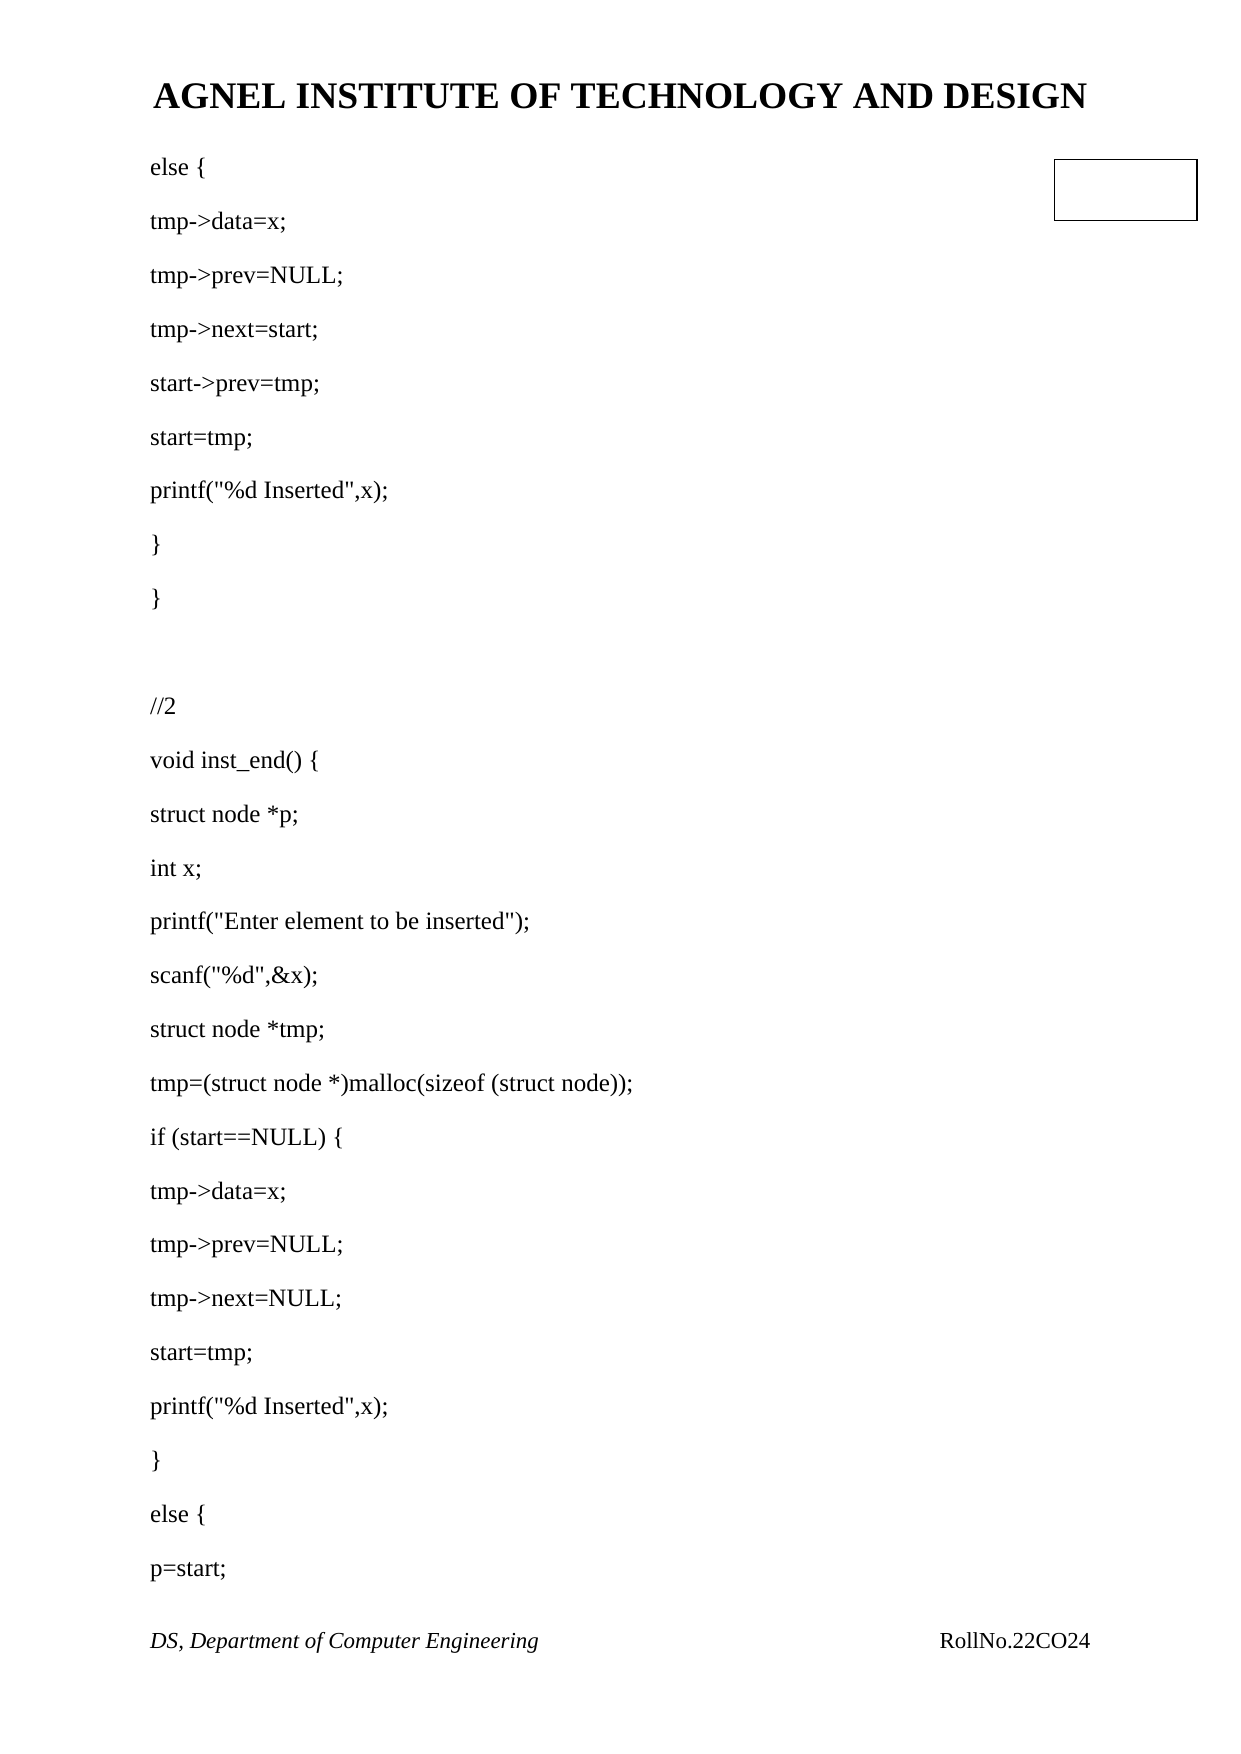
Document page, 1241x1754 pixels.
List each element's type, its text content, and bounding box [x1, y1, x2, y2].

text tmp->next=start; [150, 314, 1090, 343]
text printf("Enter element to be inserted"); [150, 906, 1090, 935]
text tmp=(struct node *)malloc(sizeof (struct node)); [150, 1068, 1090, 1097]
text } [150, 1445, 1090, 1474]
text start->prev=tmp; [150, 368, 1090, 397]
text start=tmp; [150, 1337, 1090, 1366]
text tmp->next=NULL; [150, 1283, 1090, 1312]
text scanf("%d",&x); [150, 960, 1090, 989]
text start=tmp; [150, 422, 1090, 451]
text printf("%d Inserted",x); [150, 476, 1090, 504]
text int x; [150, 853, 1090, 881]
text } [150, 583, 1090, 612]
text printf("%d Inserted",x); [150, 1391, 1090, 1420]
text else { [150, 152, 1090, 181]
text tmp->prev=NULL; [150, 260, 1090, 289]
text if (start==NULL) { [150, 1122, 1090, 1151]
text struct node *tmp; [150, 1014, 1090, 1043]
text //2 [150, 691, 1090, 720]
text tmp->prev=NULL; [150, 1229, 1090, 1258]
text void inst_end() { [150, 745, 1090, 774]
text p=start; [150, 1553, 1090, 1581]
text else { [150, 1499, 1090, 1528]
text } [150, 529, 1090, 558]
text tmp->data=x; [150, 206, 1090, 235]
text tmp->data=x; [150, 1176, 1090, 1204]
text struct node *p; [150, 799, 1090, 827]
